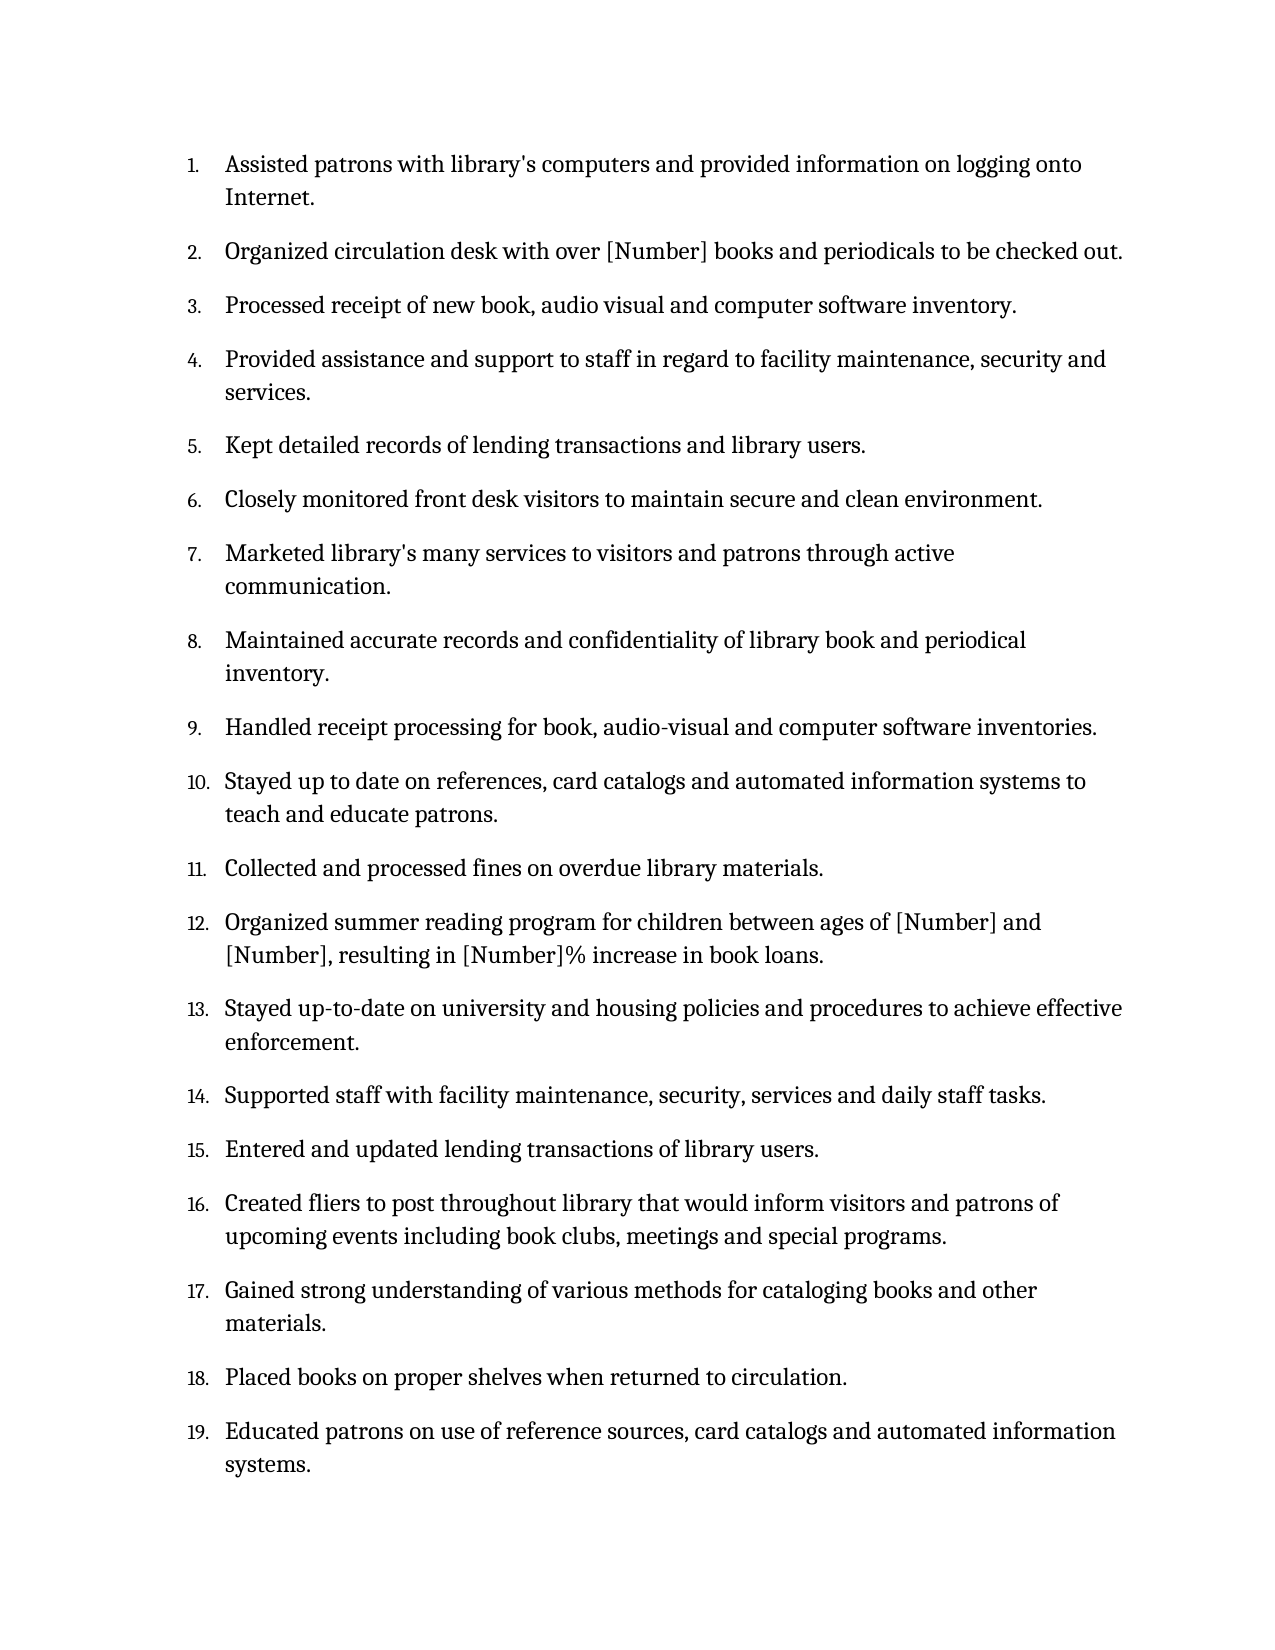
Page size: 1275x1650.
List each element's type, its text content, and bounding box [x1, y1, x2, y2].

list Closely monitored front desk visitors to maintain secure and clean environment. [187, 485, 1125, 514]
list Marketed library's many services to visitors and patrons through active communication. [187, 539, 1125, 601]
list Assisted patrons with library's computers and provided information on logging onto Internet. [187, 150, 1125, 212]
list Placed books on proper shelves when returned to circulation. [187, 1363, 1125, 1391]
list Kept detailed records of lending transactions and library users. [187, 431, 1125, 460]
list Stayed up-to-date on university and housing policies and procedures to achieve effective enforcement. [187, 994, 1125, 1056]
list Supported staff with facility maintenance, security, services and daily staff tasks. [187, 1081, 1125, 1110]
list Maintained accurate records and confidentiality of library book and periodical inventory. [187, 626, 1125, 688]
list Educated patrons on use of reference sources, card catalogs and automated information systems. [187, 1417, 1125, 1478]
list Stayed up to date on references, card catalogs and automated information systems to teach and educate patrons. [187, 767, 1125, 828]
list Entered and updated lending transactions of library users. [187, 1135, 1125, 1164]
list Collected and processed fines on overdue library materials. [187, 854, 1125, 882]
list Gained strong understanding of various methods for cataloging books and other materials. [187, 1276, 1125, 1338]
list Handled receipt processing for book, audio-visual and computer software inventories. [187, 713, 1125, 742]
list Processed receipt of new book, audio visual and computer software inventory. [187, 291, 1125, 319]
list Provided assistance and support to staff in regard to facility maintenance, security and services. [187, 344, 1125, 406]
list Created fliers to post throughout library that would inform visitors and patrons of upcoming events including book clubs, meetings and special programs. [187, 1189, 1125, 1251]
list Organized circulation desk with over [Number] books and periodicals to be checked out. [187, 237, 1125, 266]
list Organized summer reading program for children between ages of [Number] and [Number], resulting in [Number]% increase in book loans. [187, 907, 1125, 969]
